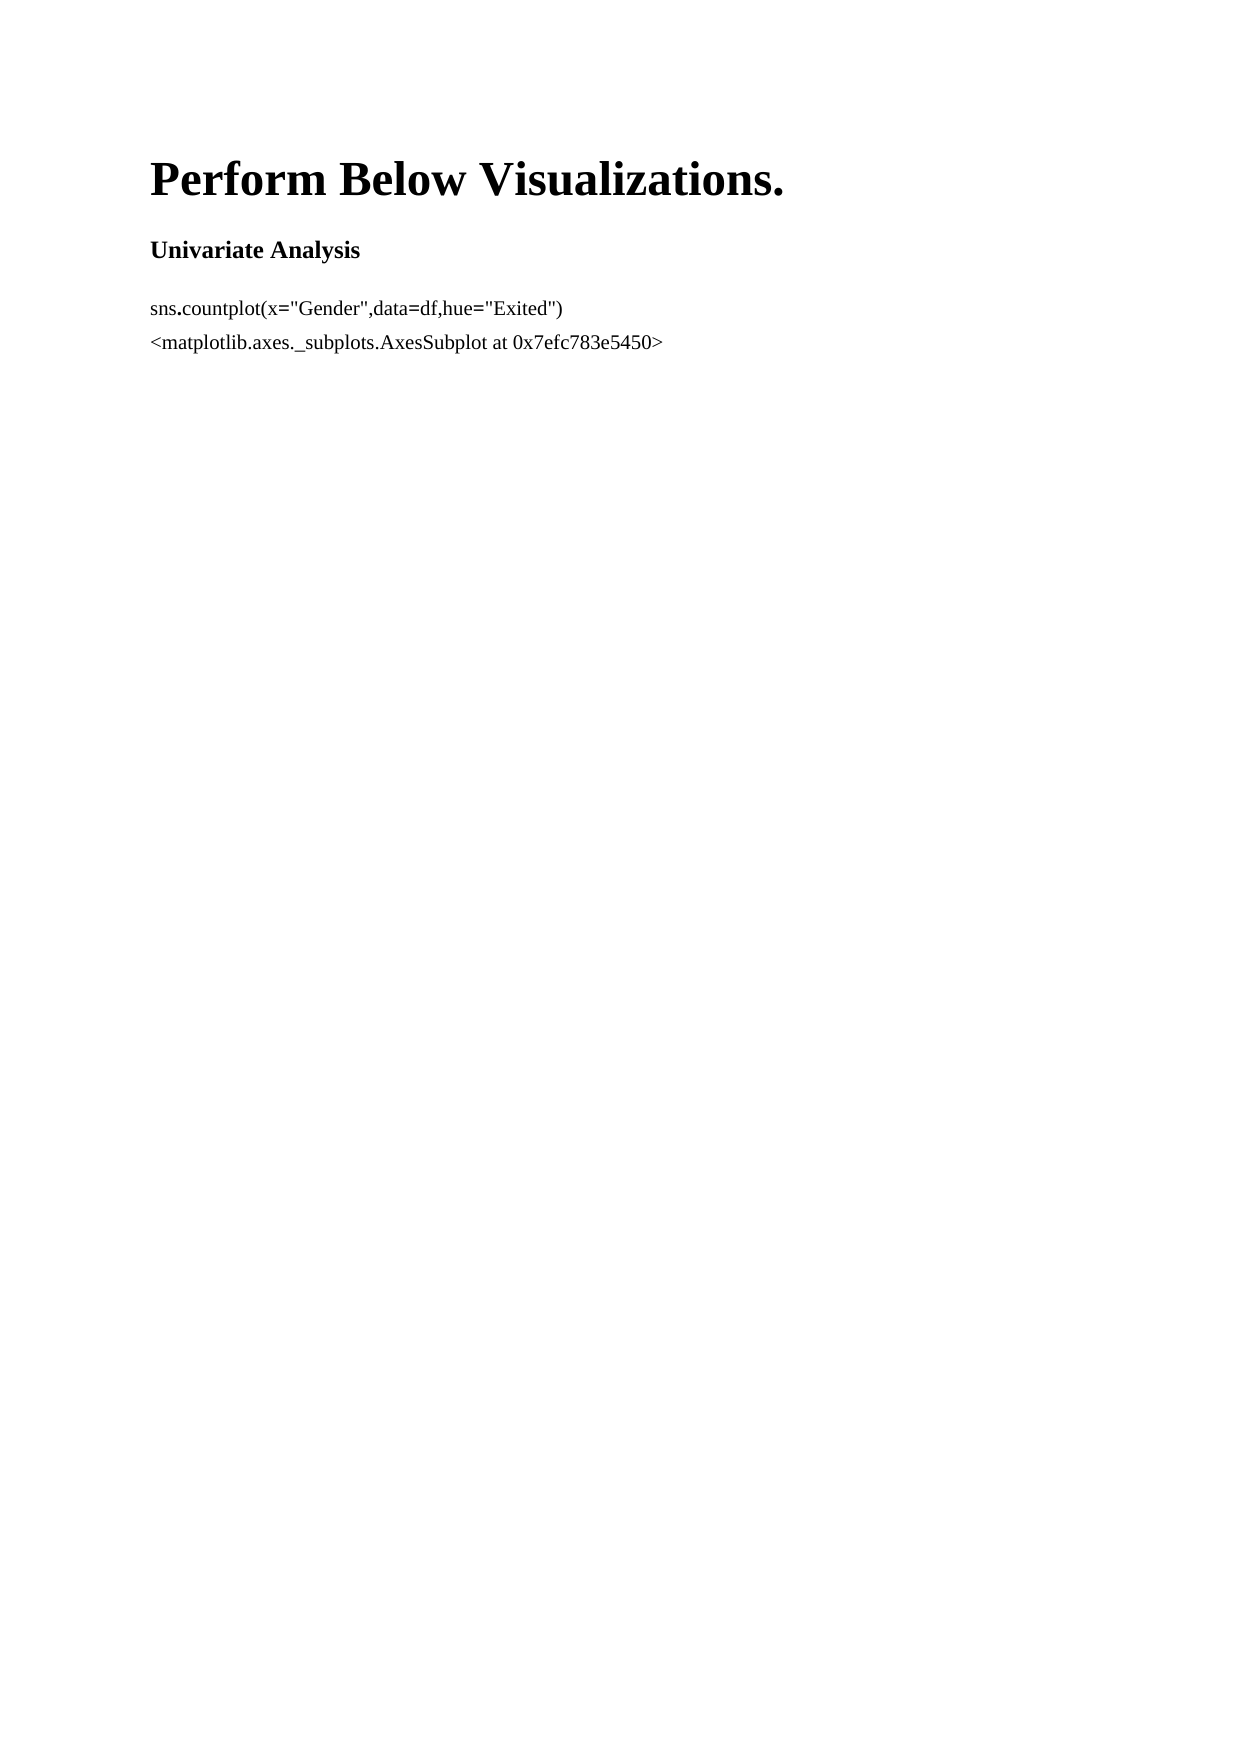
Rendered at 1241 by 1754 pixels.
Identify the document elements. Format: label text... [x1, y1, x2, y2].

text Perform Below Visualizations. [150, 150, 1092, 206]
text sns.countplot(x="Gender",data=df,hue="Exited") <matplotlib.axes._subplots.AxesSubplot at 0x7efc783e5450> [150, 296, 664, 354]
text Univariate Analysis [150, 235, 1092, 264]
